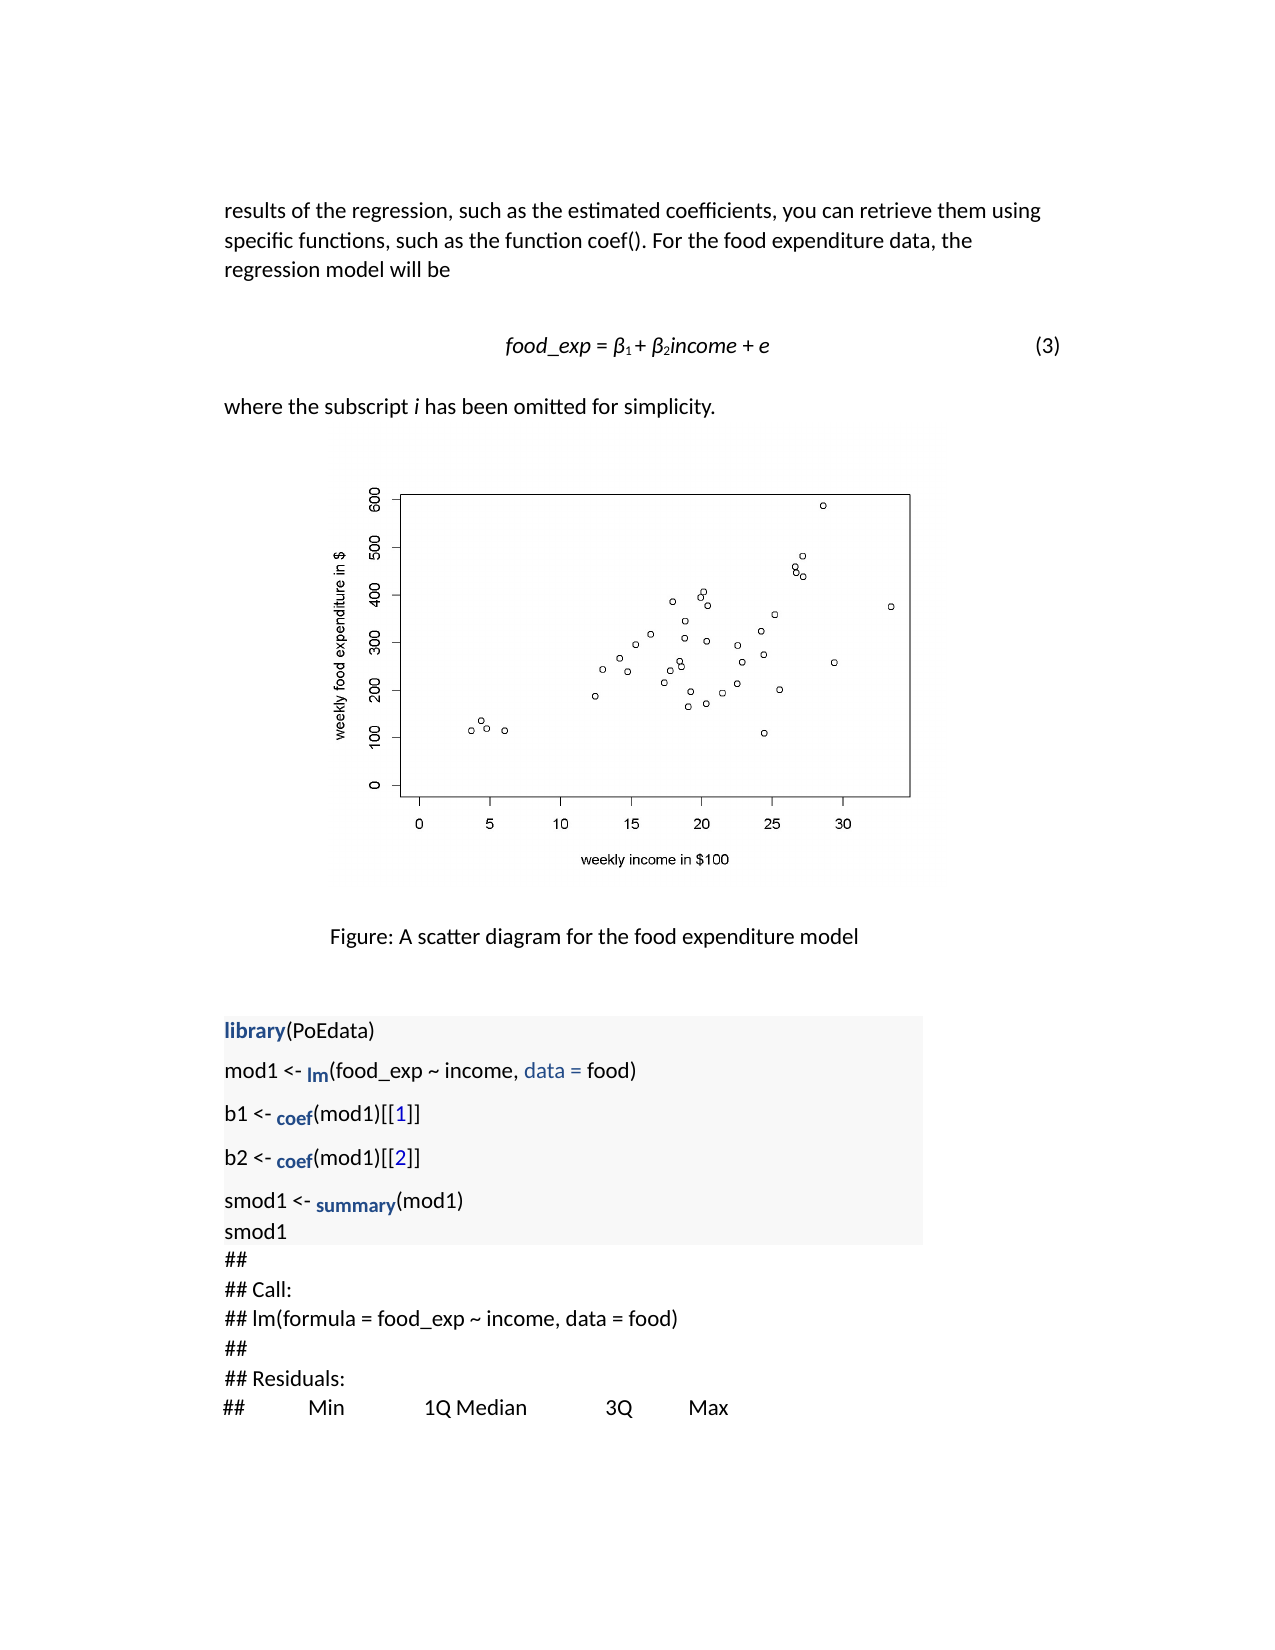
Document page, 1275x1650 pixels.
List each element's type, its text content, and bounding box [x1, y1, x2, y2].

text ## Min 1Q Median 3Q Max [222, 1393, 1060, 1422]
text ## Call: [224, 1275, 1060, 1303]
text ## lm(formula = food_exp ~ income, data = food) [224, 1304, 1060, 1332]
text smod1 [224, 1217, 923, 1245]
text food_exp = β1 + β2income + e (3) [222, 331, 1060, 359]
text smod1 <- summary(mod1) [224, 1174, 923, 1217]
text where the subscript i has been omitted for simplicity. [224, 392, 1059, 420]
text ## [224, 1334, 1060, 1362]
text ## [224, 1245, 1060, 1273]
text Figure: A scatter diagram for the food expenditure model [330, 922, 1059, 950]
text library(PoEdata) [224, 1016, 923, 1044]
text b2 <- coef(mod1)[[2]] [224, 1131, 923, 1174]
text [224, 196, 1060, 283]
text ## Residuals: [224, 1364, 1060, 1392]
text mod1 <- lm(food_exp ~ income, data = food) [224, 1044, 923, 1087]
text b1 <- coef(mod1)[[1]] [224, 1087, 923, 1131]
picture [328, 422, 947, 887]
